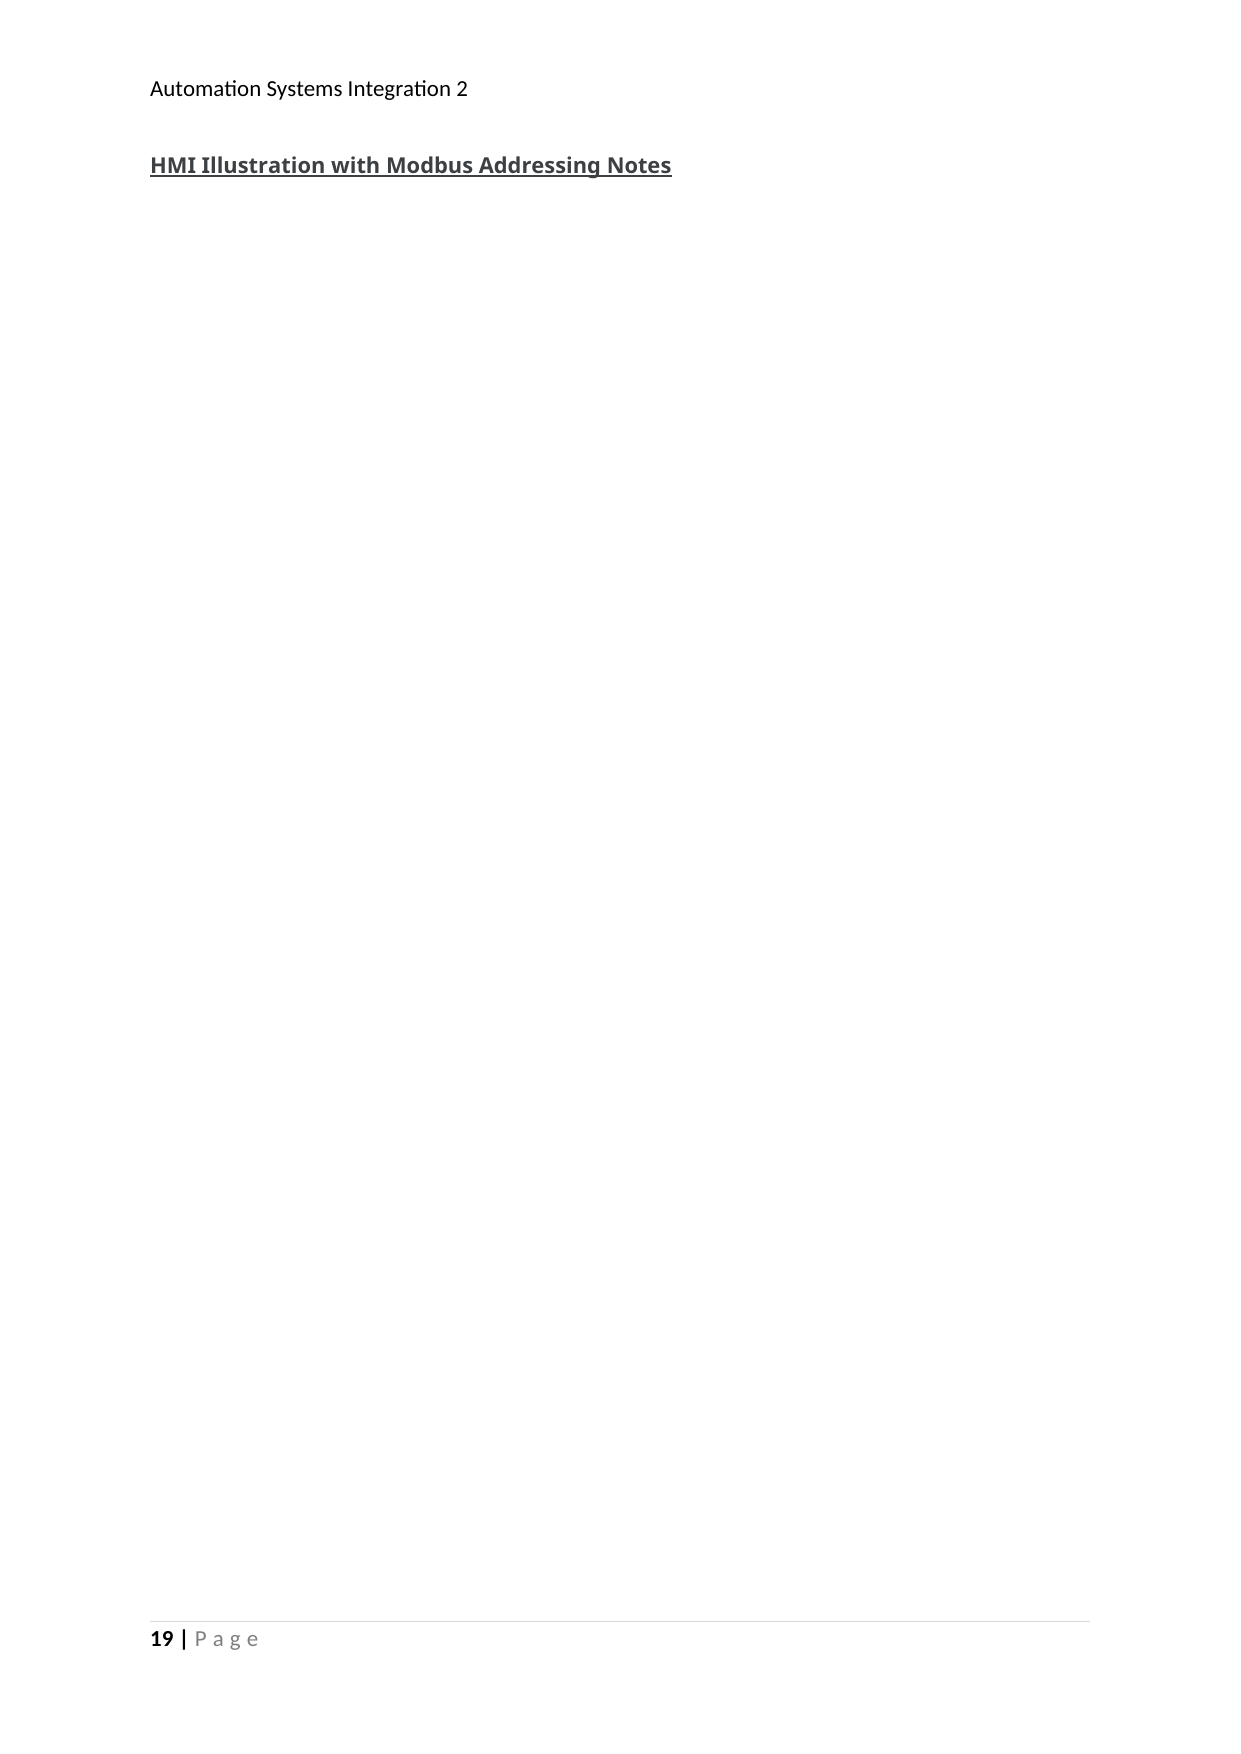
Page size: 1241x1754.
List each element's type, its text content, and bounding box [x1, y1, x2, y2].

text HMI Illustration with Modbus Addressing Notes [150, 150, 1090, 180]
